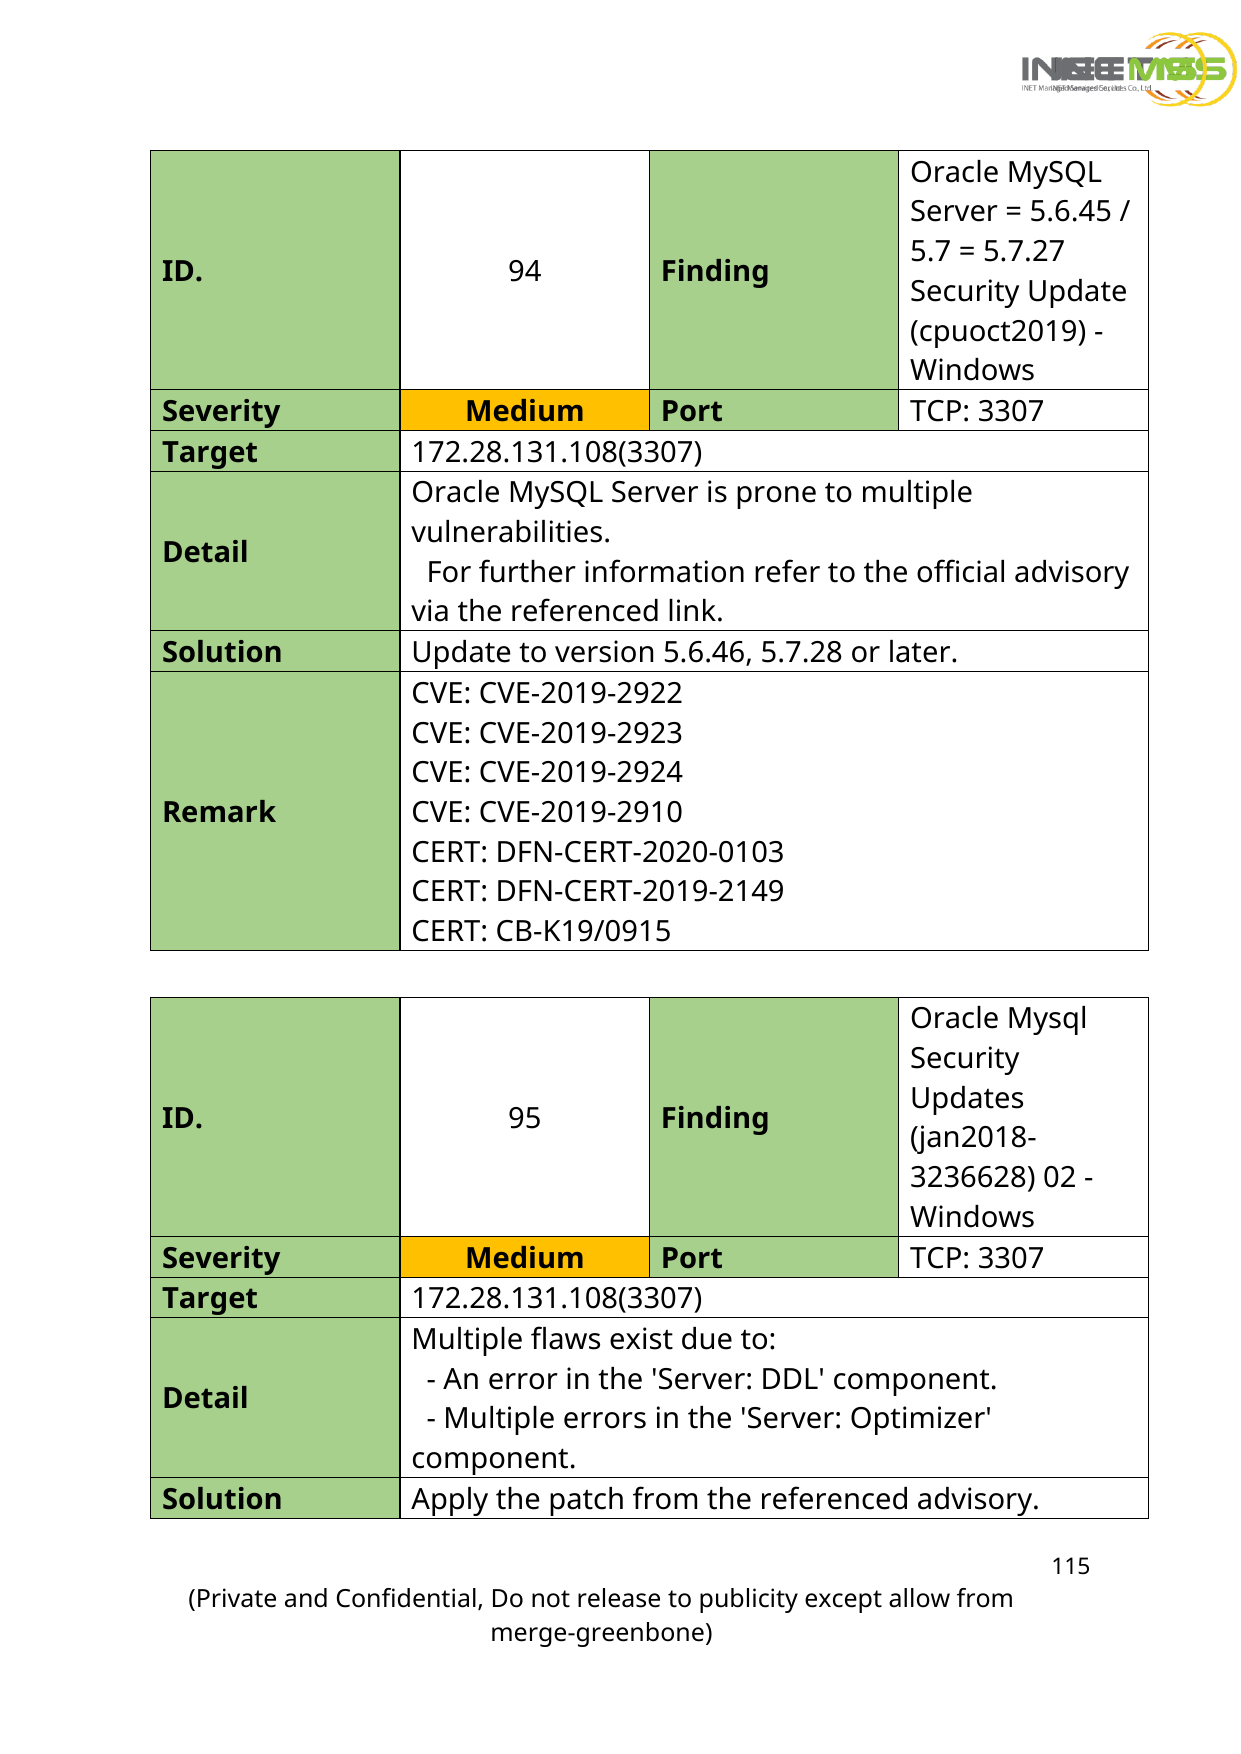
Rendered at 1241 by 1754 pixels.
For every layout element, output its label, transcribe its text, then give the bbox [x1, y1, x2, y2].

picture [1012, 29, 1241, 114]
table_cell TCP: 3307 [899, 390, 1148, 430]
table_cell Severity [151, 1237, 399, 1277]
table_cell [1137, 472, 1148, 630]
table_cell CVE: CVE-2019-2922 CVE: CVE-2019-2923 CVE: CVE-2019-2924 CVE: CVE-2019-2910 CERT: DFN-CERT-2020-0103 CERT: DFN-CERT-2019-2149 CERT: CB-K19/0915 [401, 672, 1148, 950]
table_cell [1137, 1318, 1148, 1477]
table_cell Solution [151, 1478, 399, 1518]
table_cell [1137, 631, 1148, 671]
table_cell Detail [151, 1318, 399, 1477]
table_header Finding [650, 998, 898, 1236]
table_header Oracle MySQL Server = 5.6.45 / 5.7 = 5.7.27 Security Update (cpuoct2019) - Windows [899, 151, 1148, 389]
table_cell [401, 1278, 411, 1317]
table_cell Medium [401, 390, 649, 430]
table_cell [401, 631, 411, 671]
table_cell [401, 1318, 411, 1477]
table_header ID. [151, 998, 399, 1236]
table_cell Port [650, 390, 898, 430]
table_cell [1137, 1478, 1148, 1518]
table_header Finding [650, 151, 898, 389]
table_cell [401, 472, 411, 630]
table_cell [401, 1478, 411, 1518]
table_header 95 [401, 998, 649, 1236]
table_cell Target [151, 431, 399, 471]
table_cell Port [650, 1237, 898, 1277]
table_header ID. [151, 151, 399, 389]
table_cell Remark [151, 672, 399, 950]
table_cell Target [151, 1278, 399, 1317]
table_cell TCP: 3307 [899, 1237, 1148, 1277]
table_cell Severity [151, 390, 399, 430]
table_cell Medium [401, 1237, 649, 1277]
table_header 94 [401, 151, 649, 389]
table_cell Solution [151, 631, 399, 671]
table_cell Detail [151, 472, 399, 630]
table_header Oracle Mysql Security Updates (jan2018-3236628) 02 - Windows [899, 998, 1148, 1236]
